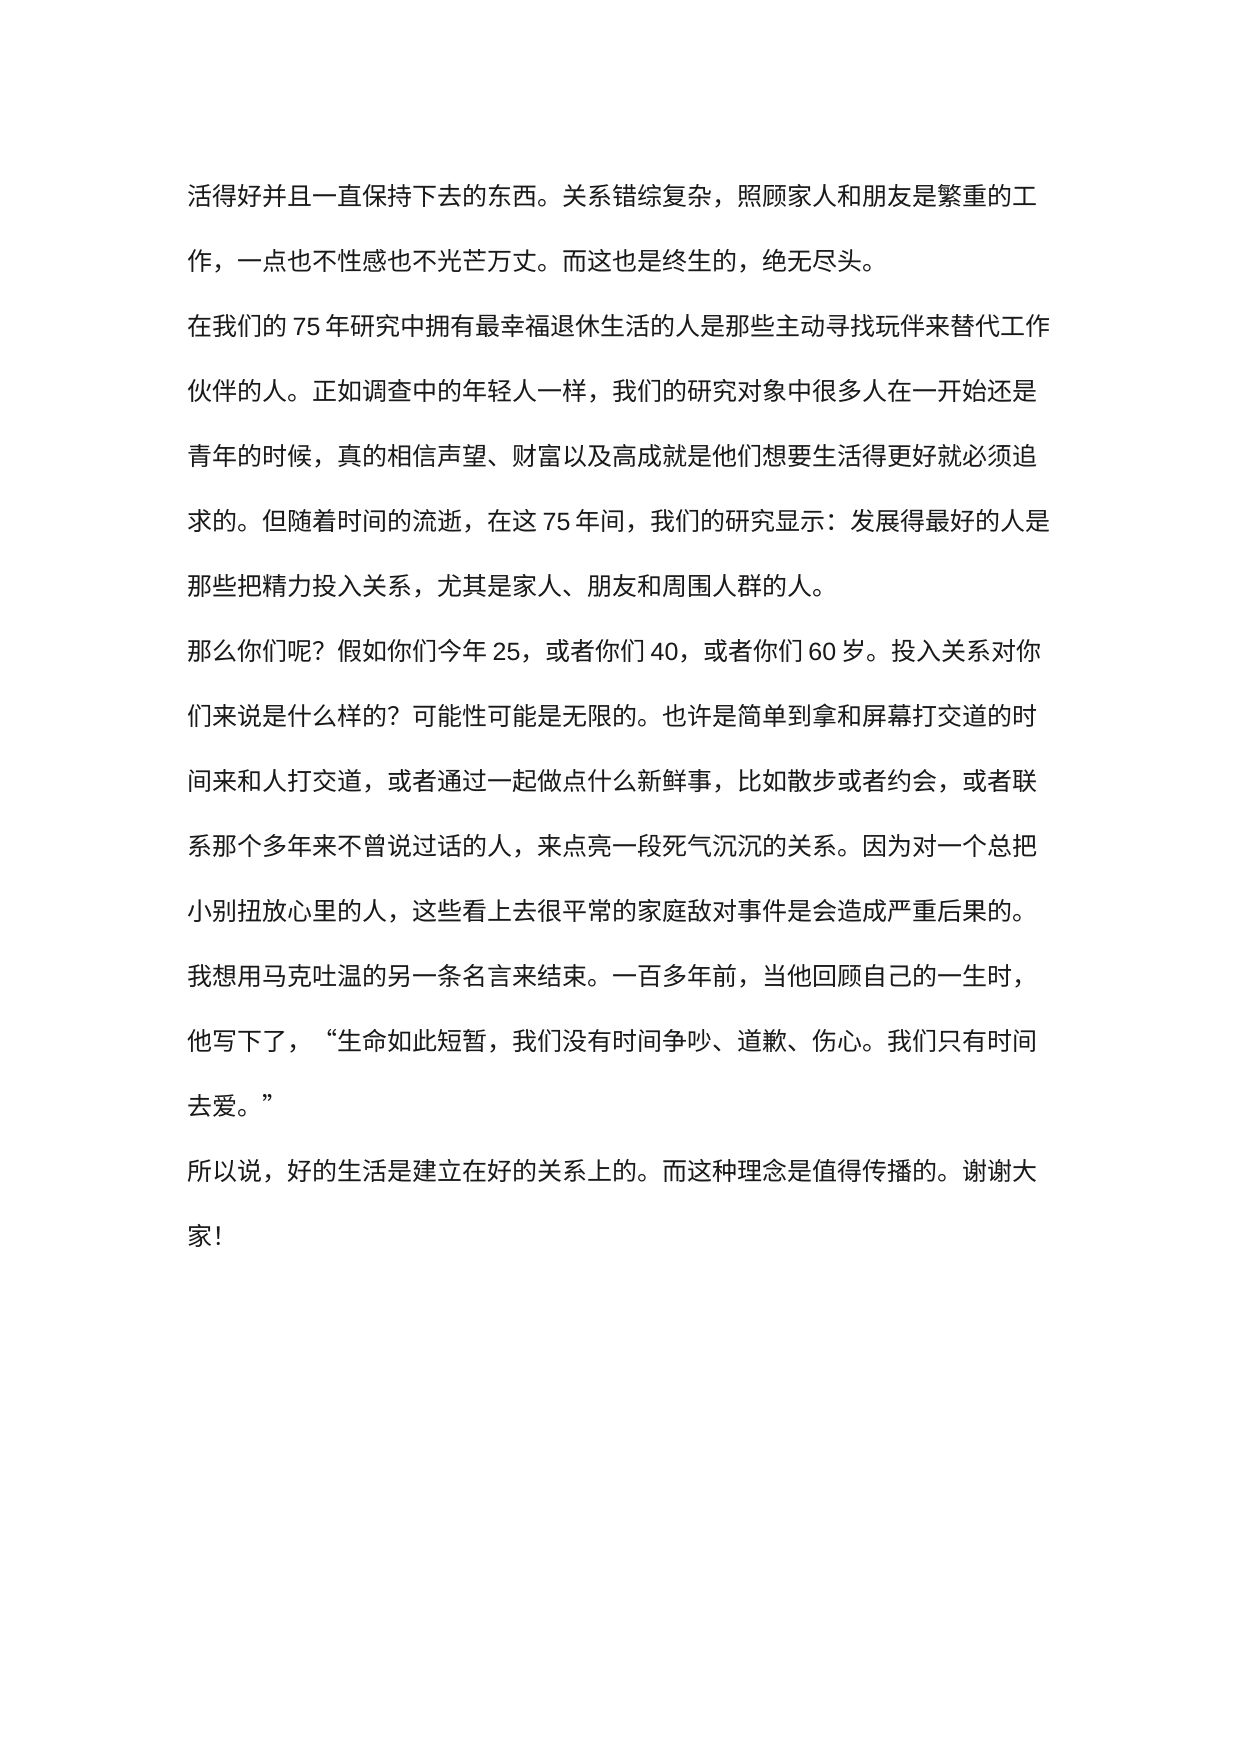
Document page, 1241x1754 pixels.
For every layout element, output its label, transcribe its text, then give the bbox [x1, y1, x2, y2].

text 我想用马克吐温的另一条名言来结束。一百多年前，当他回顾自己的一生时，他写下了，“生命如此短暂，我们没有时间争吵、道歉、伤心。我们只有时间去爱。” [187, 942, 1053, 1137]
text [187, 162, 1053, 292]
text 在我们的75年研究中拥有最幸福退休生活的人是那些主动寻找玩伴来替代工作伙伴的人。正如调查中的年轻人一样，我们的研究对象中很多人在一开始还是青年的时候，真的相信声望、财富以及高成就是他们想要生活得更好就必须追求的。但随着时间的流逝，在这75年间，我们的研究显示：发展得最好的人是那些把精力投入关系，尤其是家人、朋友和周围人群的人。 [187, 292, 1053, 617]
text 所以说，好的生活是建立在好的关系上的。而这种理念是值得传播的。谢谢大家！ [187, 1137, 1053, 1267]
text 那么你们呢？假如你们今年25，或者你们40，或者你们60岁。投入关系对你们来说是什么样的？可能性可能是无限的。也许是简单到拿和屏幕打交道的时间来和人打交道，或者通过一起做点什么新鲜事，比如散步或者约会，或者联系那个多年来不曾说过话的人，来点亮一段死气沉沉的关系。因为对一个总把小别扭放心里的人，这些看上去很平常的家庭敌对事件是会造成严重后果的。 [187, 617, 1053, 942]
